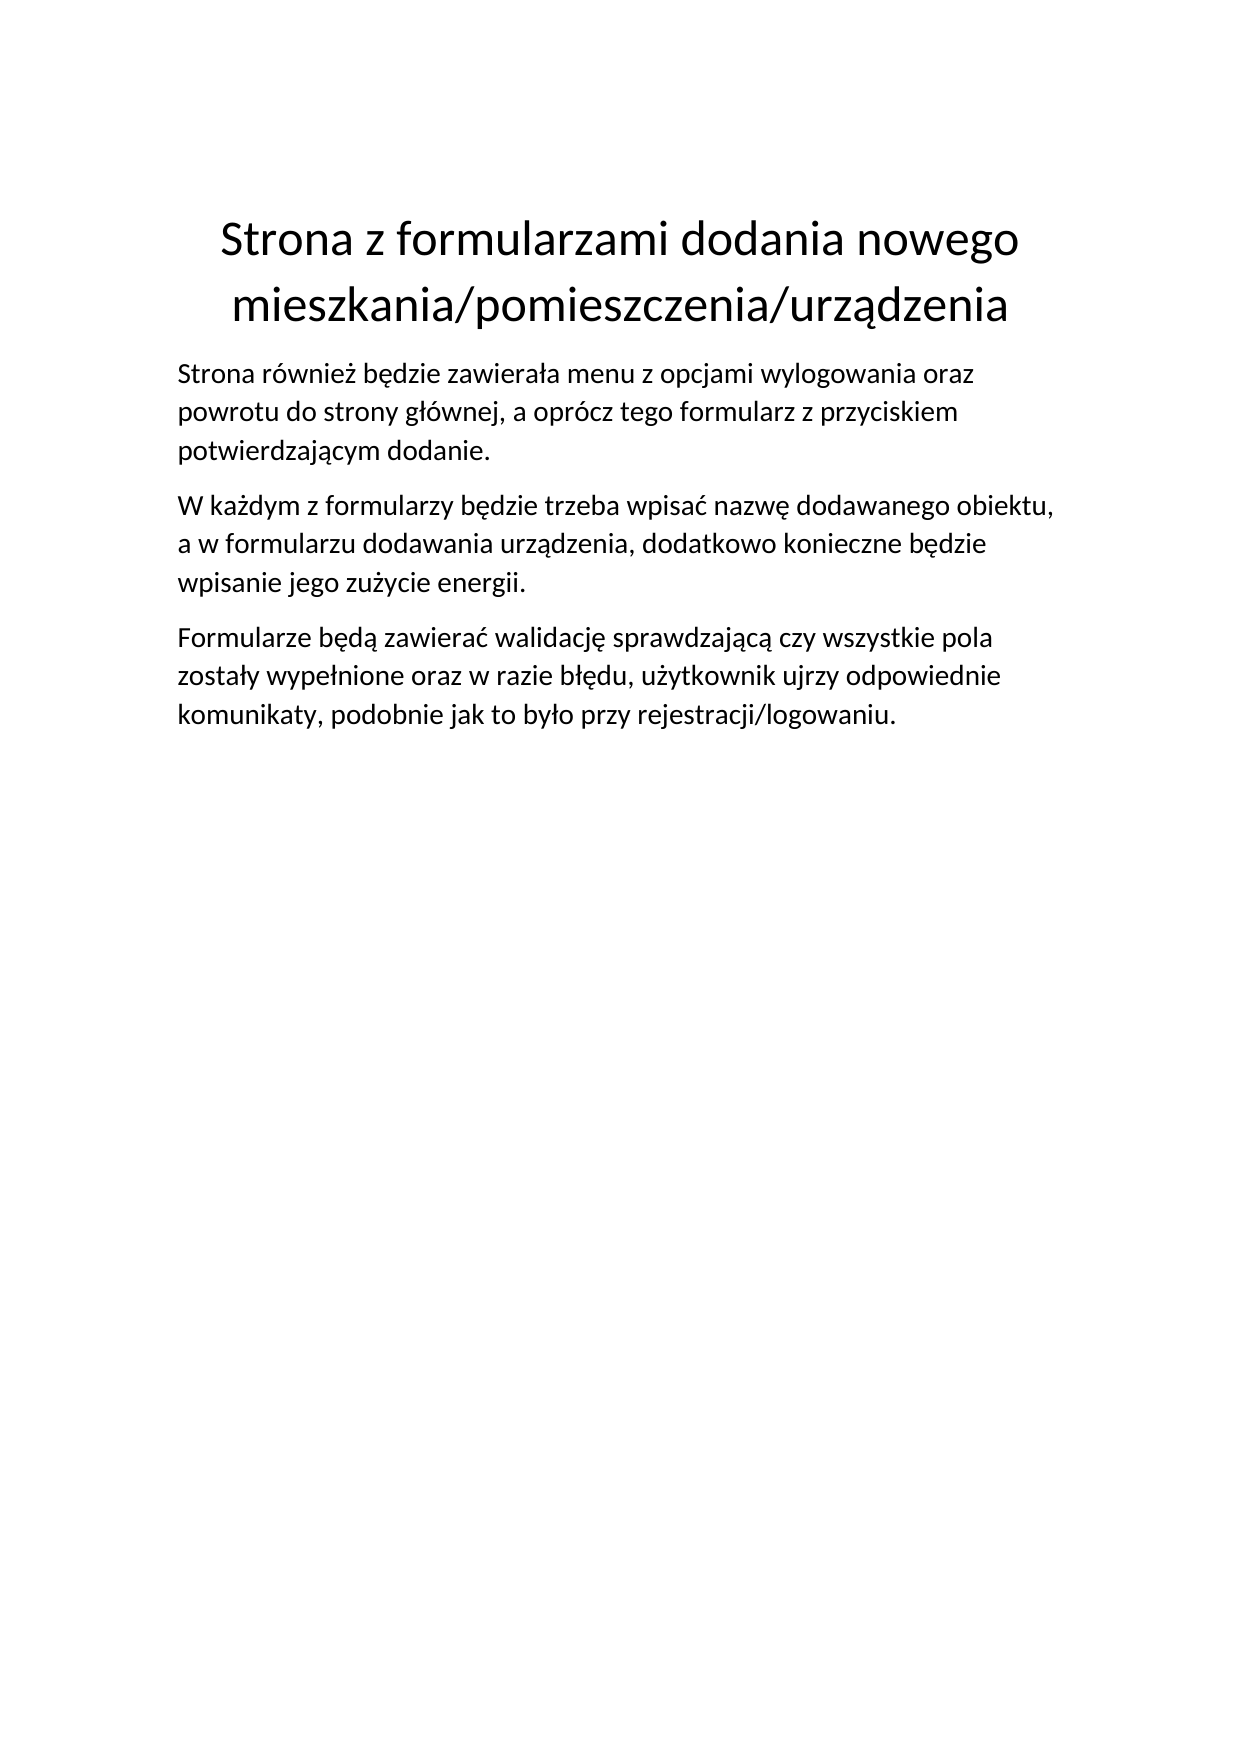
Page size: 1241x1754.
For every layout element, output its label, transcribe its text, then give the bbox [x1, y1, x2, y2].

text Formularze będą zawierać walidację sprawdzającą czy wszystkie pola zostały wypełnione oraz w razie błędu, użytkownik ujrzy odpowiednie komunikaty, podobnie jak to było przy rejestracji/logowaniu. [177, 619, 1063, 732]
text Strona z formularzami dodania nowego mieszkania/pomieszczenia/urządzenia [177, 207, 1063, 334]
text W każdym z formularzy będzie trzeba wpisać nazwę dodawanego obiektu, a w formularzu dodawania urządzenia, dodatkowo konieczne będzie wpisanie jego zużycie energii. [177, 487, 1063, 599]
text Strona również będzie zawierała menu z opcjami wylogowania oraz powrotu do strony głównej, a oprócz tego formularz z przyciskiem potwierdzającym dodanie. [177, 355, 1063, 468]
